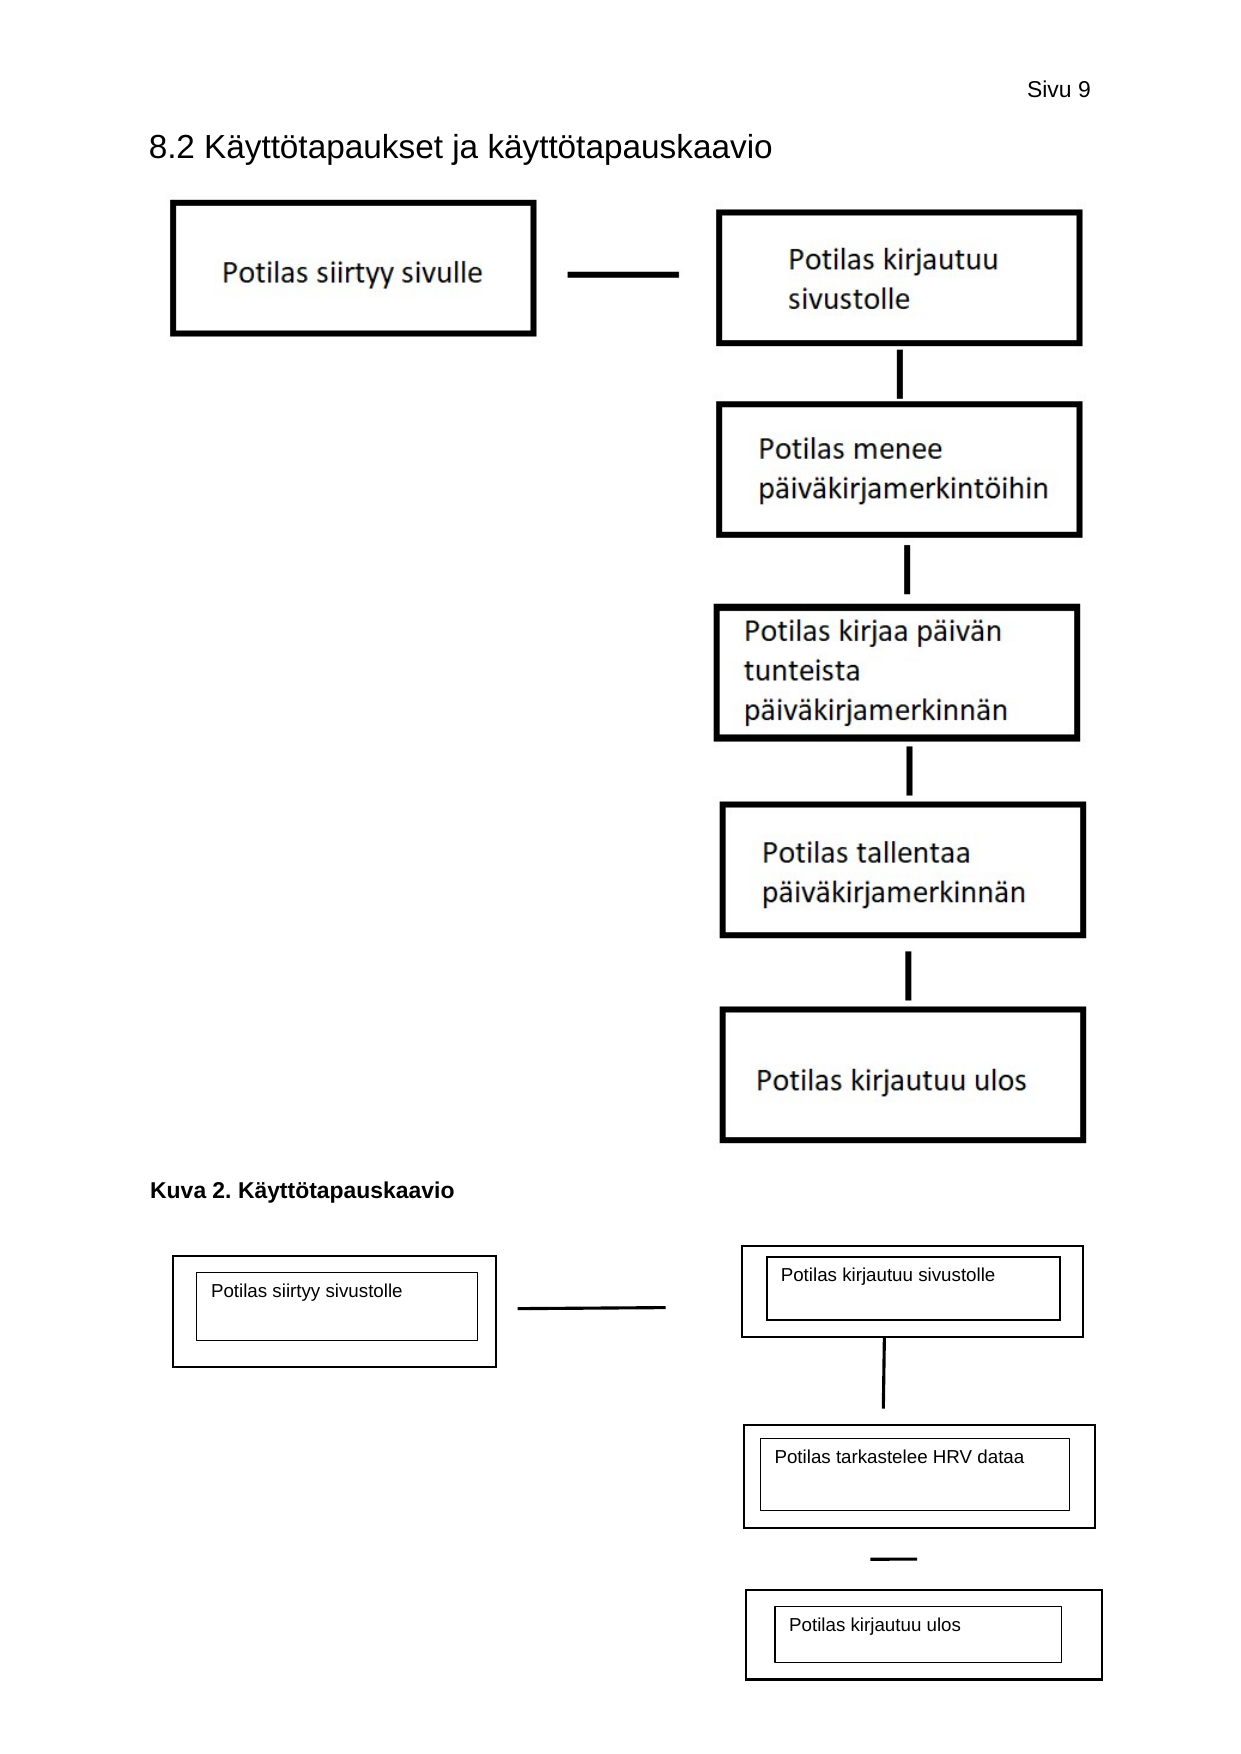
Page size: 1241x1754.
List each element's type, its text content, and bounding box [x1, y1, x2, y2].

subtitle Käyttötapaukset ja käyttötapauskaavio [148, 127, 1097, 166]
picture [157, 182, 1097, 1154]
subtitle Kuva 2. Käyttötapauskaavio [150, 1177, 1097, 1203]
